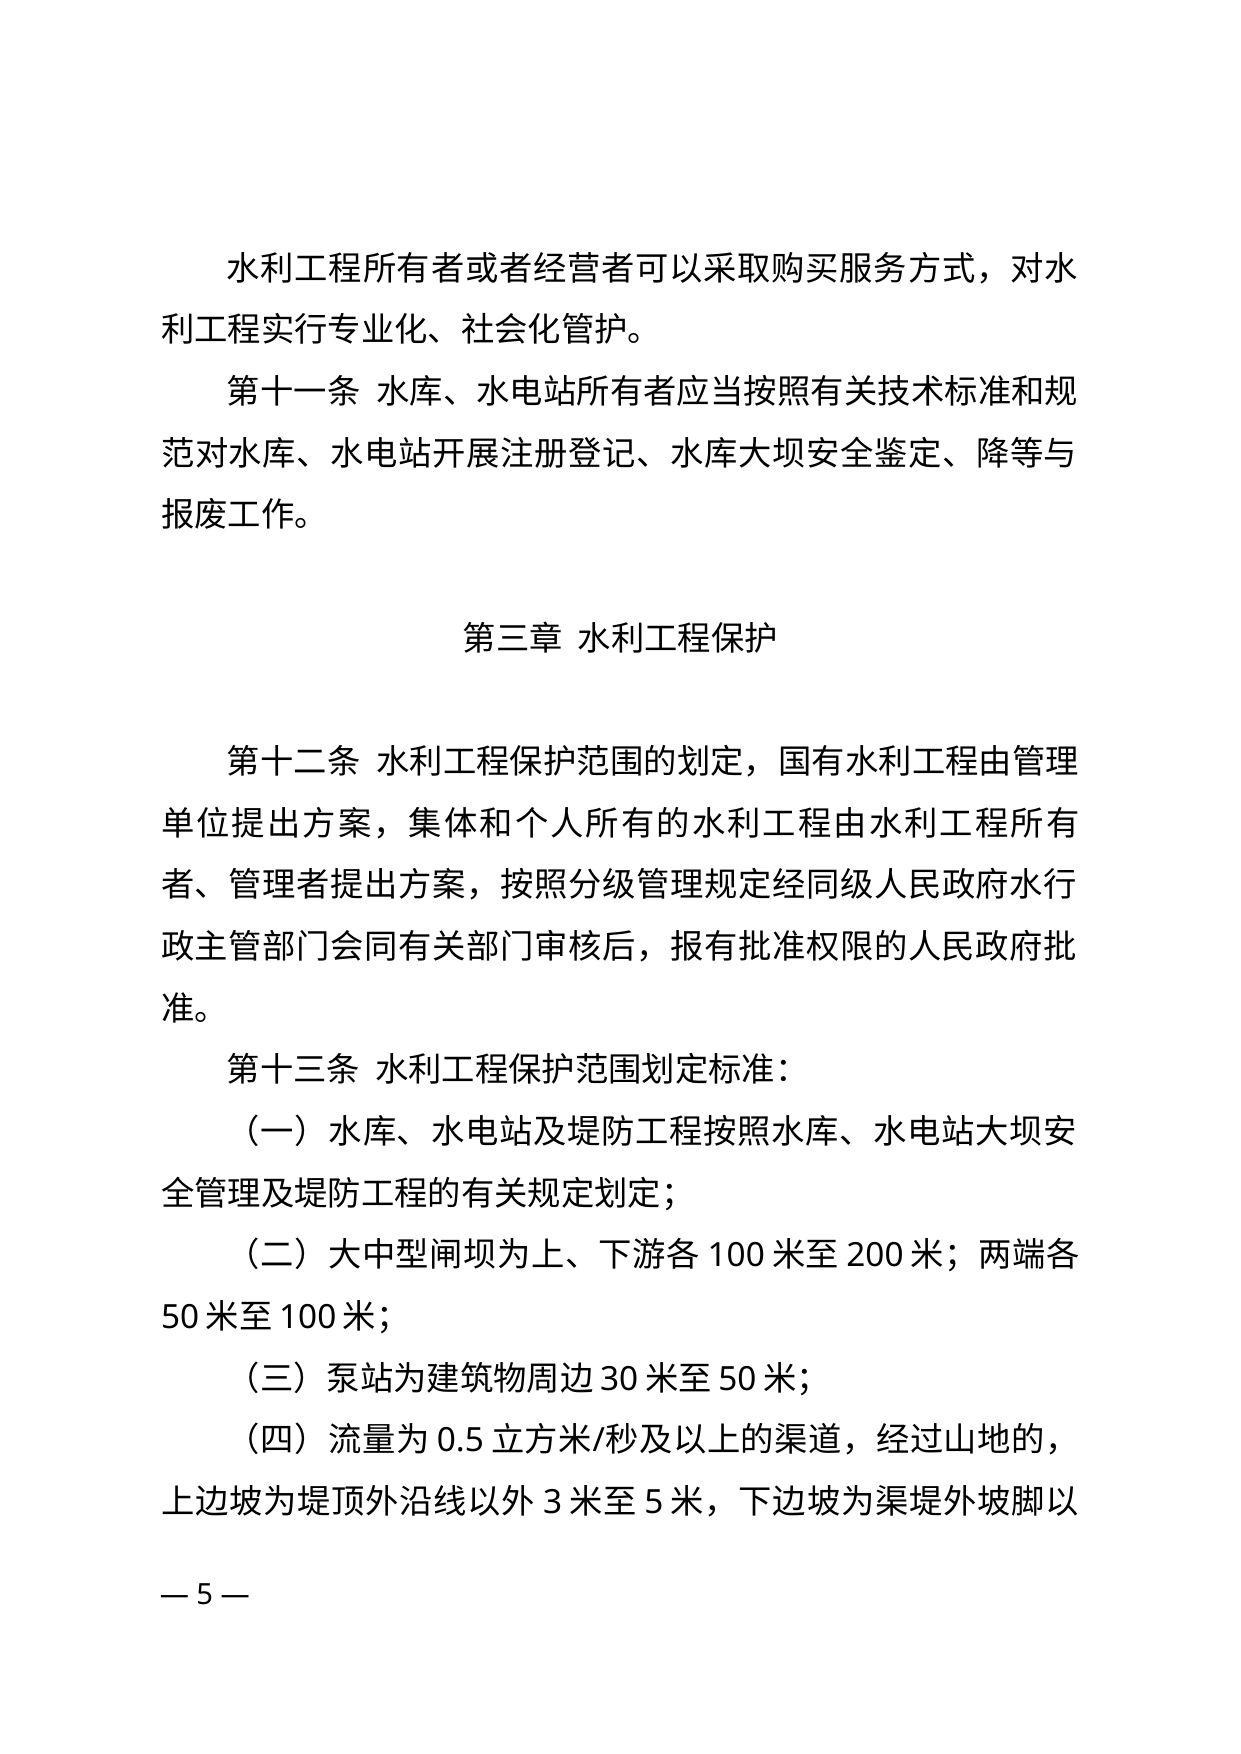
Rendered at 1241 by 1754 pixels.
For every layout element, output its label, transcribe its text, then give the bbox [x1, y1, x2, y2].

text 第十三条 水利工程保护范围划定标准： [161, 1032, 1079, 1094]
text （三）泵站为建筑物周边30米至50米； [161, 1341, 1079, 1402]
text 第十一条 水库、水电站所有者应当按照有关技术标准和规范对水库、水电站开展注册登记、水库大坝安全鉴定、降等与报废工作。 [161, 354, 1079, 539]
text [161, 1402, 1079, 1526]
text 第三章 水利工程保护 [161, 601, 1079, 662]
text 第十二条 水利工程保护范围的划定，国有水利工程由管理单位提出方案，集体和个人所有的水利工程由水利工程所有者、管理者提出方案，按照分级管理规定经同级人民政府水行政主管部门会同有关部门审核后，报有批准权限的人民政府批准。 [161, 724, 1079, 1032]
text （二）大中型闸坝为上、下游各100米至200米；两端各50米至100米； [161, 1217, 1079, 1341]
text （一）水库、水电站及堤防工程按照水库、水电站大坝安全管理及堤防工程的有关规定划定； [161, 1094, 1079, 1217]
text 水利工程所有者或者经营者可以采取购买服务方式，对水利工程实行专业化、社会化管护。 [161, 231, 1079, 354]
